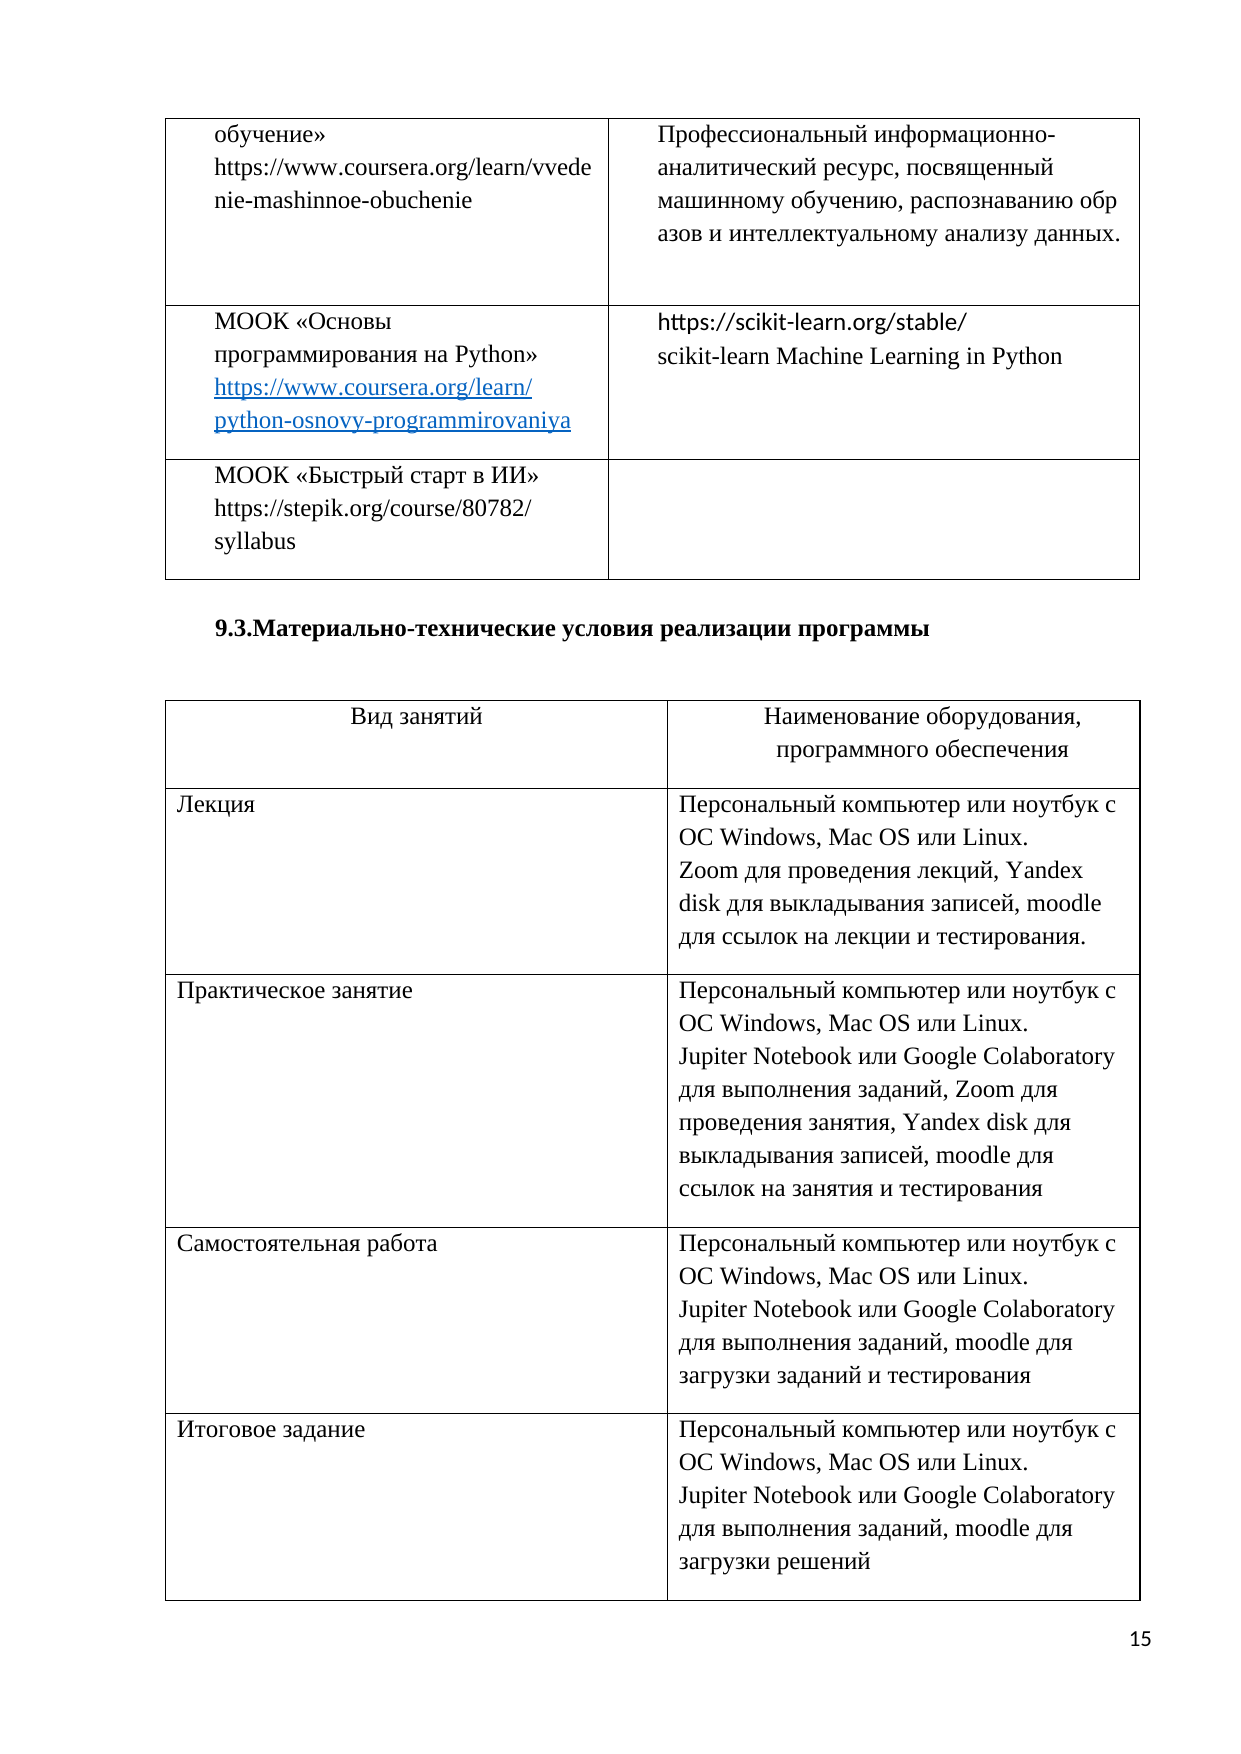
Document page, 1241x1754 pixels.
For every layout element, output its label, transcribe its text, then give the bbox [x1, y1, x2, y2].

table_cell МООК «Быстрый старт в ИИ» https://stepik.org/course/80782/syllabus [166, 460, 608, 579]
table_cell Самостоятельная работа [166, 1228, 667, 1413]
table_cell Персональный компьютер или ноутбук с ОС Windows, Mac OS или Linux. Jupiter Notebook или Google Colaboratory для выполнения заданий, Zoom для проведения занятия, Yandex disk для выкладывания записей, moodle для ссылок на занятия и тестирования [668, 975, 1139, 1227]
table_cell Практическое занятие [166, 975, 667, 1227]
table_cell Персональный компьютер или ноутбук с ОС Windows, Mac OS или Linux. Zoom для проведения лекций, Yandex disk для выкладывания записей, moodle для ссылок на лекции и тестирования. [668, 789, 1139, 974]
table_header Вид занятий [166, 701, 667, 788]
table_cell https://scikit-learn.org/stable/ scikit-learn Machine Learning in Python [609, 306, 1139, 459]
table_cell [609, 460, 1139, 579]
list 9.3.Материально-технические условия реализации программы [215, 613, 1152, 642]
table_header Наименование оборудования, программного обеспечения [668, 701, 1139, 788]
table_cell Персональный компьютер или ноутбук с ОС Windows, Mac OS или Linux. Jupiter Notebook или Google Colaboratory для выполнения заданий, moodle для загрузки заданий и тестирования [668, 1228, 1139, 1413]
table_cell Итоговое задание [166, 1414, 667, 1600]
table_cell МООК «Основы программирования на Python» https://www.coursera.org/learn/python-osnovy-programmirovaniya [166, 306, 608, 459]
table_cell Персональный компьютер или ноутбук с ОС Windows, Mac OS или Linux. Jupiter Notebook или Google Colaboratory для выполнения заданий, moodle для загрузки решений [668, 1414, 1139, 1600]
table_cell Лекция [166, 789, 667, 974]
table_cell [609, 119, 1139, 305]
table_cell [166, 119, 608, 305]
